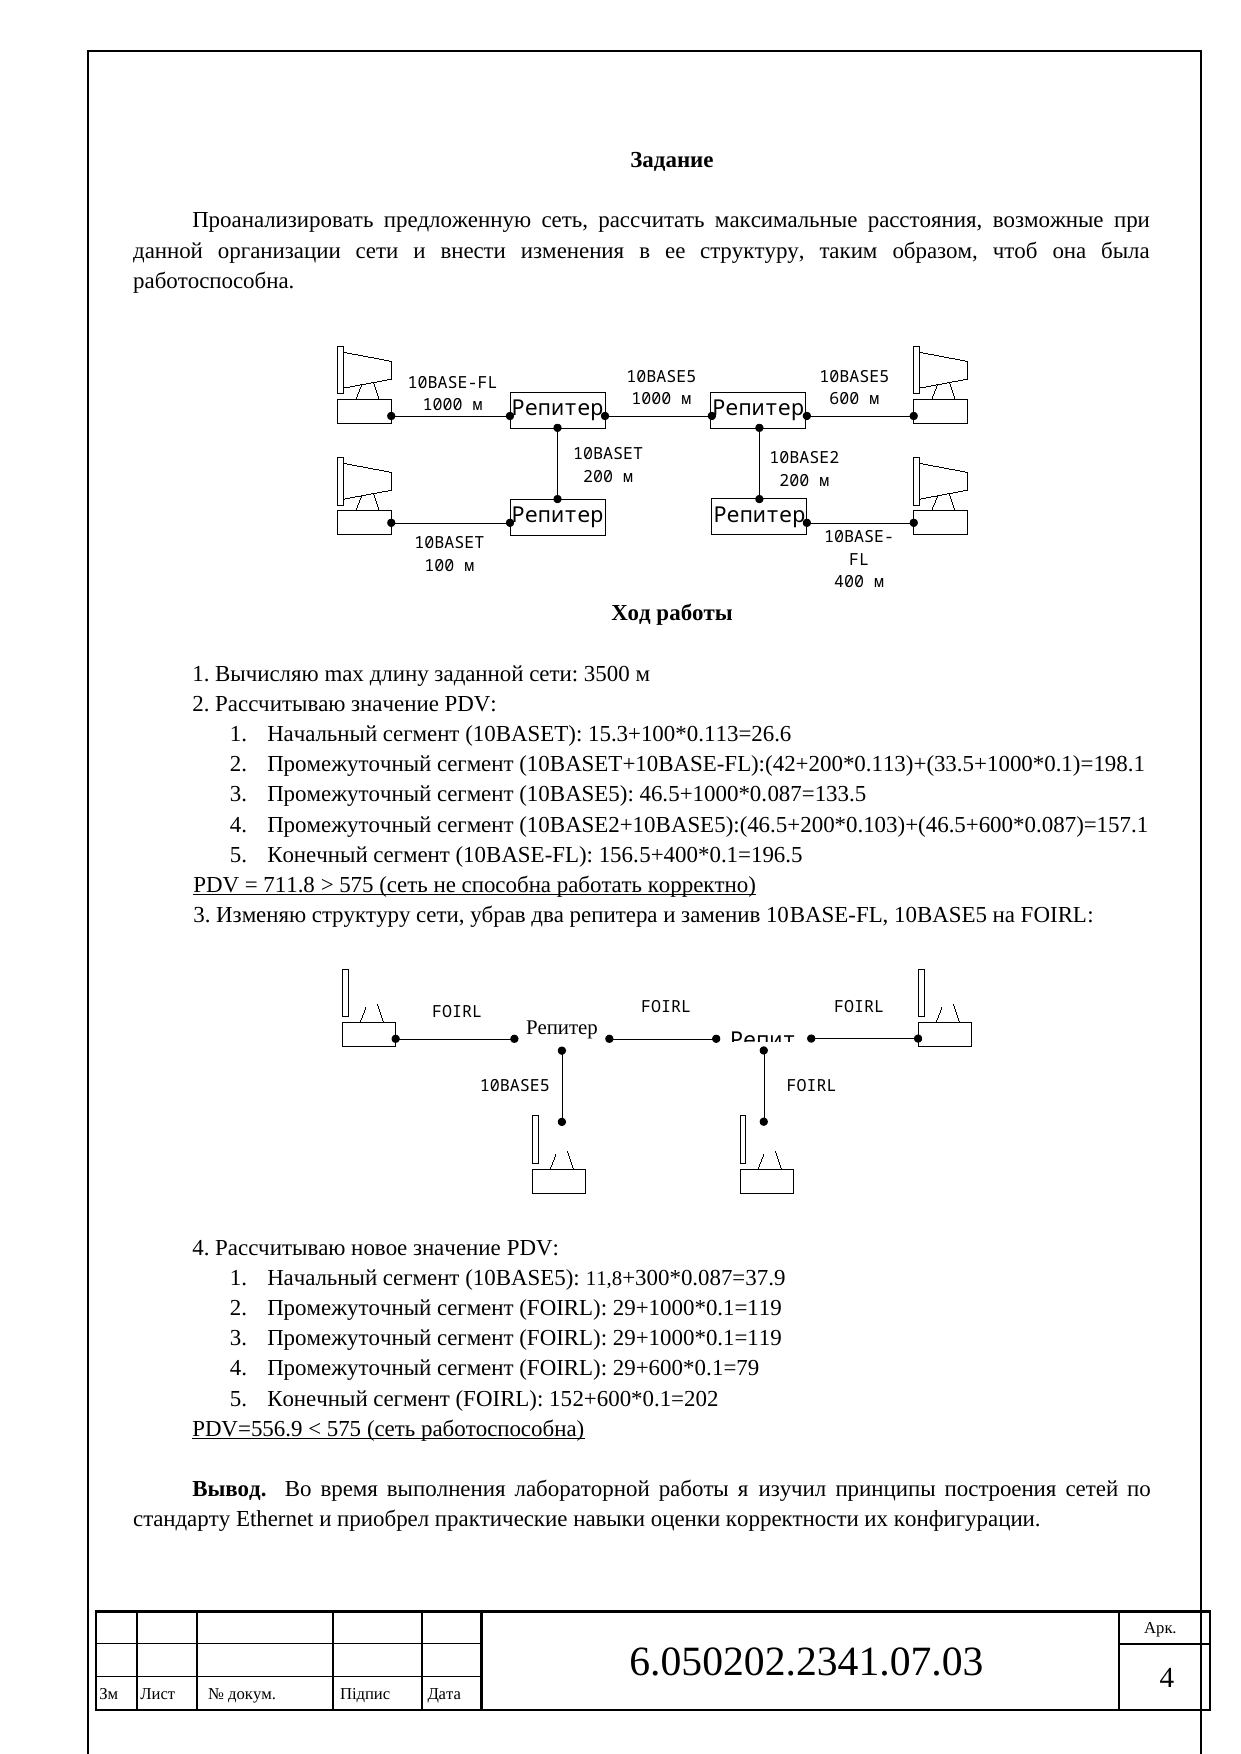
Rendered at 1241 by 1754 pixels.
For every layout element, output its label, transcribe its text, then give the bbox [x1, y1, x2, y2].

list Промежуточный сегмент (10BASE5): 46.5+1000*0.087=133.5 [229, 781, 1152, 807]
text 3. Изменяю структуру сети, убрав два репитера и заменив 10BASE-FL, 10BASE5 на FOIRL: [118, 901, 1152, 928]
list Конечный сегмент (10BASE-FL): 156.5+400*0.1=196.5 [229, 841, 1152, 867]
list Промежуточный сегмент (FOIRL): 29+1000*0.1=119 [229, 1294, 1152, 1320]
text Проанализировать предложенную сеть, рассчитать максимальные расстояния, возможные при данной организации сети и внести изменения в ее структуру, таким образом, чтоб она была работоспособна. [133, 207, 1152, 293]
text PDV=556.9 < 575 (сеть работоспособна) [133, 1415, 1152, 1441]
list Начальный сегмент (10BASE5): 11,8+300*0.087=37.9 [229, 1264, 1152, 1290]
list Конечный сегмент (FOIRL): 152+600*0.1=202 [229, 1385, 1152, 1411]
text PDV = 711.8 > 575 (сеть не способна работать корректно) [118, 871, 1152, 897]
list Начальный сегмент (10BASET): 15.3+100*0.113=26.6 [229, 720, 1152, 746]
list Промежуточный сегмент (FOIRL): 29+600*0.1=79 [229, 1354, 1152, 1381]
text Задание [133, 146, 1152, 172]
text 1. Вычисляю max длину заданной сети: 3500 м [133, 660, 1152, 686]
text 4. Рассчитываю новое значение PDV: [133, 1234, 1152, 1260]
text Ход работы [133, 599, 1152, 626]
text 2. Рассчитываю значение PDV: [133, 690, 1152, 716]
list Промежуточный сегмент (FOIRL): 29+1000*0.1=119 [229, 1324, 1152, 1351]
list Промежуточный сегмент (10BASET+10BASE-FL):(42+200*0.113)+(33.5+1000*0.1)=198.1 [229, 750, 1152, 777]
list Промежуточный сегмент (10BASE2+10BASE5):(46.5+200*0.103)+(46.5+600*0.087)=157.1 [229, 811, 1152, 837]
text Вывод. Во время выполнения лабораторной работы я изучил принципы построения сетей по стандарту Ethernet и приобрел практические навыки оценки корректности их конфигурации. [133, 1475, 1152, 1532]
